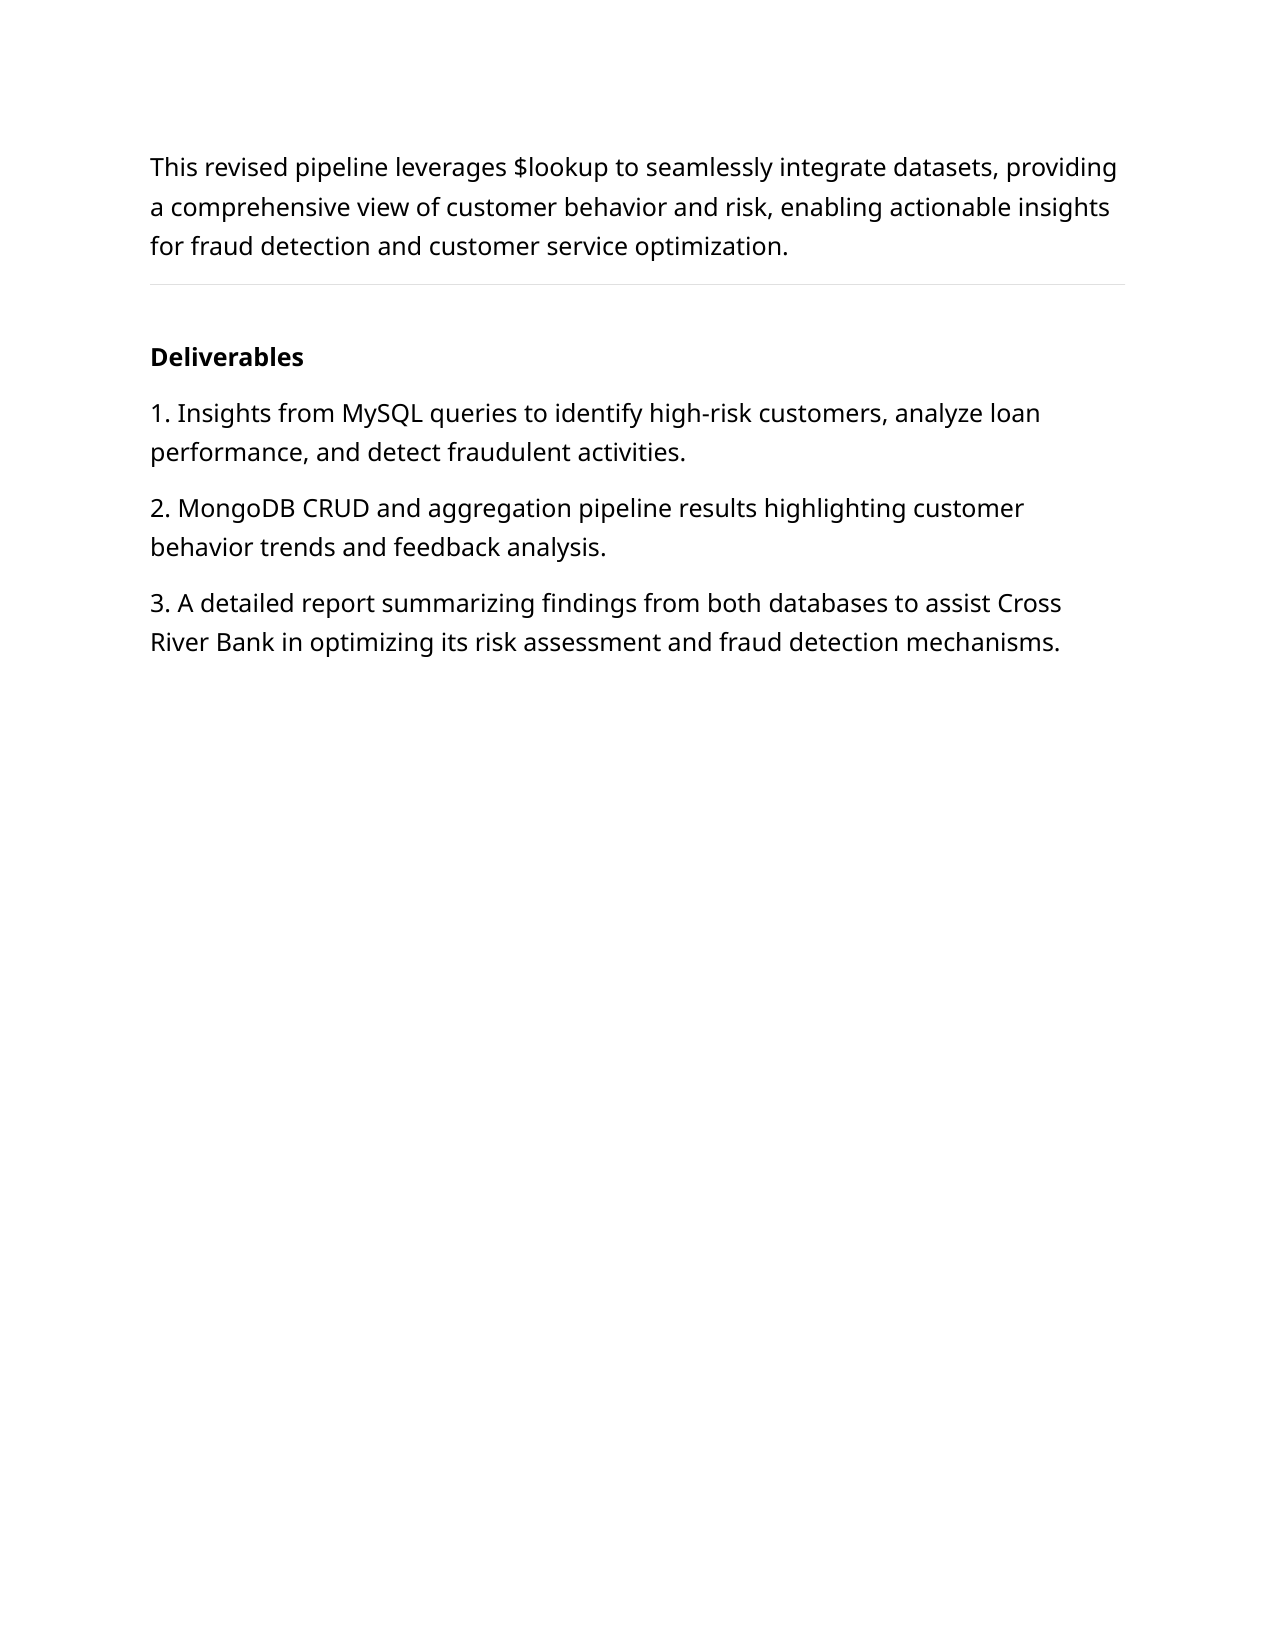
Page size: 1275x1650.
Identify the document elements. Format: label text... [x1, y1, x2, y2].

text This revised pipeline leverages $lookup to seamlessly integrate datasets, providing a comprehensive view of customer behavior and risk, enabling actionable insights for fraud detection and customer service optimization. [150, 150, 1125, 262]
text 3. A detailed report summarizing findings from both databases to assist Cross River Bank in optimizing its risk assessment and fraud detection mechanisms. [150, 586, 1125, 659]
text 2. MongoDB CRUD and aggregation pipeline results highlighting customer behavior trends and feedback analysis. [150, 491, 1125, 564]
text 1. Insights from MySQL queries to identify high-risk customers, analyze loan performance, and detect fraudulent activities. [150, 396, 1125, 469]
text Deliverables [150, 340, 1125, 374]
